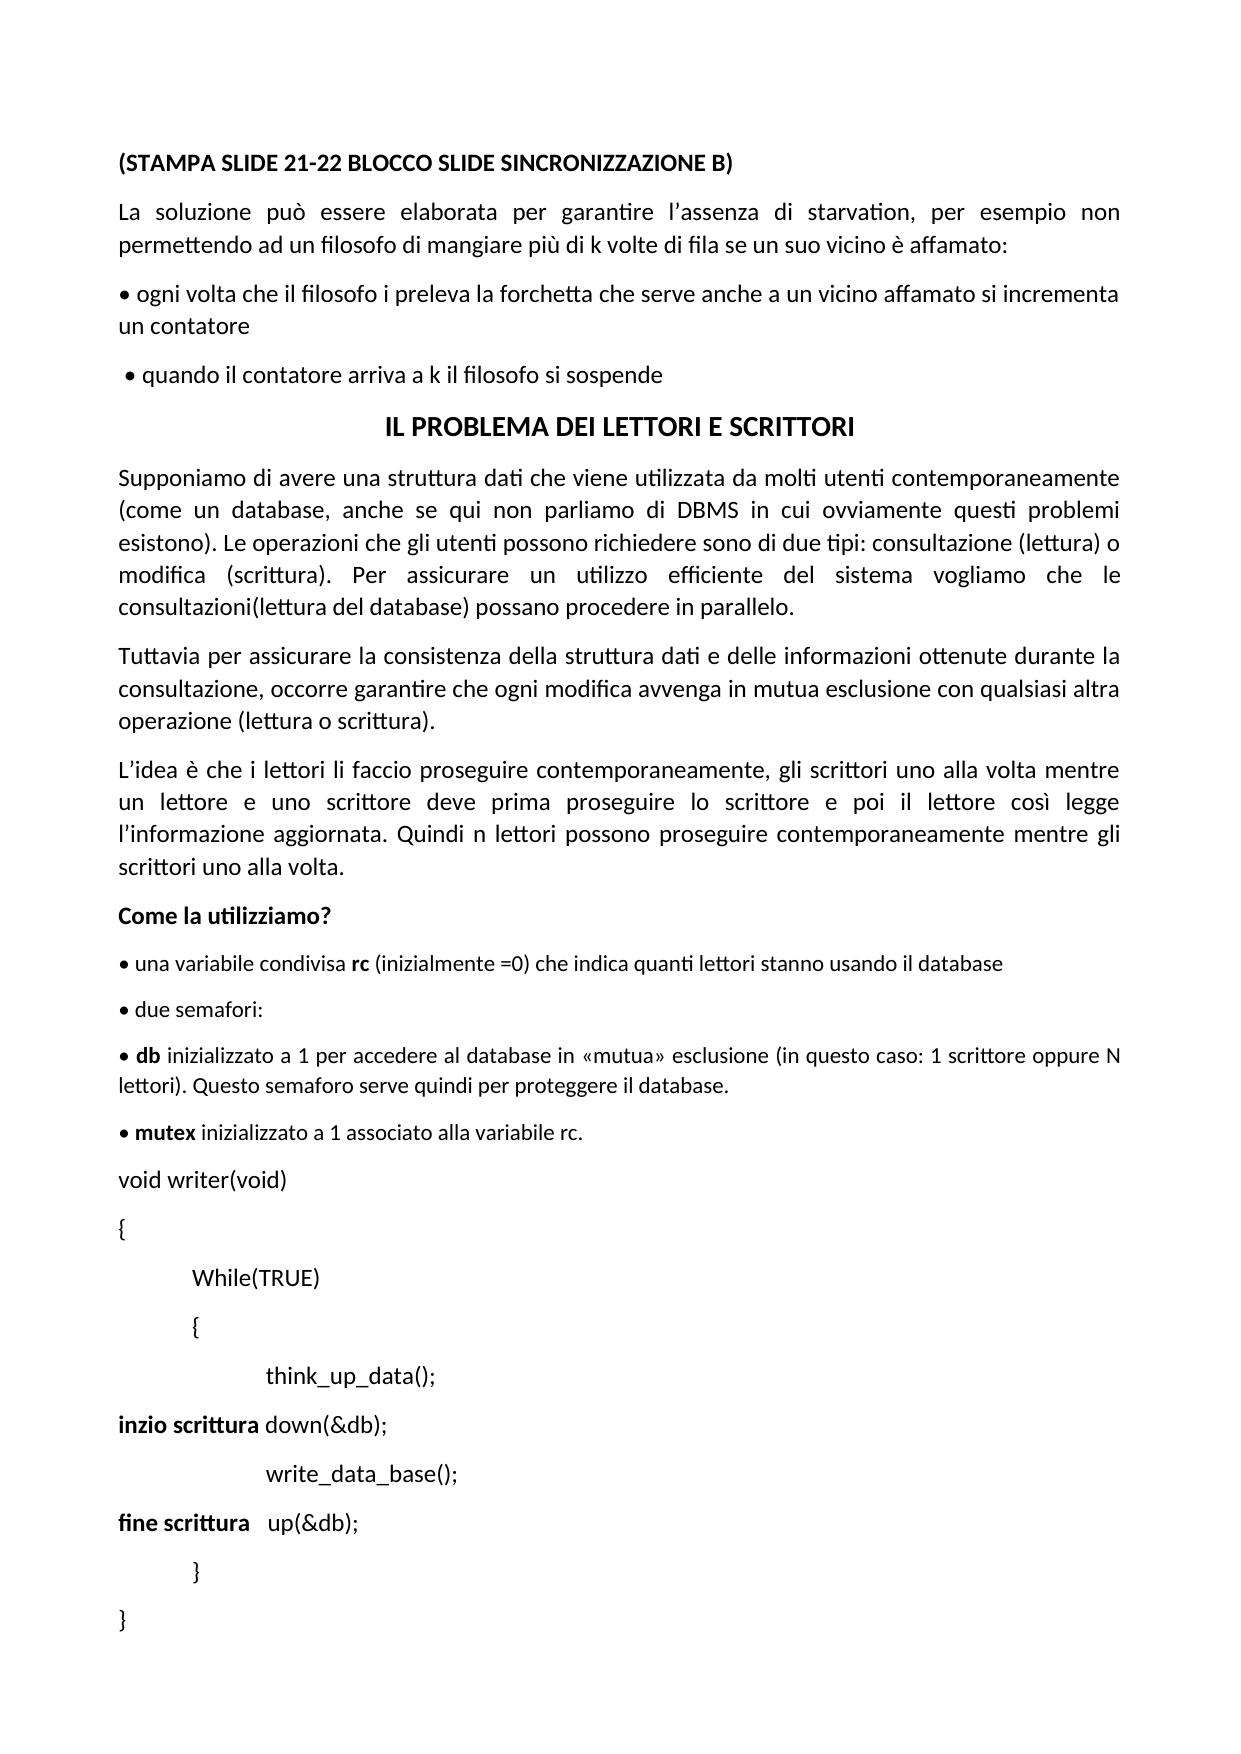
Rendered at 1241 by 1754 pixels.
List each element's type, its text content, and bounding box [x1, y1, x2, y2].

text L’idea è che i lettori li faccio proseguire contemporaneamente, gli scrittori uno alla volta mentre un lettore e uno scrittore deve prima proseguire lo scrittore e poi il lettore così legge l’informazione aggiornata. Quindi n lettori possono proseguire contemporaneamente mentre gli scrittori uno alla volta. [118, 754, 1122, 881]
text While(TRUE) [118, 1262, 1122, 1292]
text IL PROBLEMA DEI LETTORI E SCRITTORI [118, 408, 1122, 444]
text La soluzione può essere elaborata per garantire l’assenza di starvation, per esempio non permettendo ad un filosofo di mangiare più di k volte di fila se un suo vicino è affamato: [118, 197, 1122, 259]
text fine scrittura up(&db); [118, 1507, 1122, 1537]
text } [118, 1604, 1122, 1635]
text • mutex inizializzato a 1 associato alla variabile rc. [118, 1118, 1122, 1146]
text • ogni volta che il filosofo i preleva la forchetta che serve anche a un vicino affamato si incrementa un contatore [118, 278, 1122, 341]
text void writer(void) [118, 1164, 1122, 1194]
text think_up_data(); [192, 1360, 1122, 1390]
text • db inizializzato a 1 per accedere al database in «mutua» esclusione (in questo caso: 1 scrittore oppure N lettori). Questo semaforo serve quindi per proteggere il database. [118, 1042, 1122, 1099]
text (STAMPA SLIDE 21-22 BLOCCO SLIDE SINCRONIZZAZIONE B) [118, 148, 1122, 178]
text Supponiamo di avere una struttura dati che viene utilizzata da molti utenti contemporaneamente (come un database, anche se qui non parliamo di DBMS in cui ovviamente questi problemi esistono). Le operazioni che gli utenti possono richiedere sono di due tipi: consultazione (lettura) o modifica (scrittura). Per assicurare un utilizzo efficiente del sistema vogliamo che le consultazioni(lettura del database) possano procedere in parallelo. [118, 462, 1122, 622]
text inzio scrittura down(&db); [118, 1409, 1122, 1439]
text Tuttavia per assicurare la consistenza della struttura dati e delle informazioni ottenute durante la consultazione, occorre garantire che ogni modifica avvenga in mutua esclusione con qualsiasi altra operazione (lettura o scrittura). [118, 641, 1122, 736]
text • una variabile condivisa rc (inizialmente =0) che indica quanti lettori stanno usando il database [118, 949, 1122, 977]
text { [118, 1213, 1122, 1243]
text Come la utilizziamo? [118, 900, 1122, 930]
text write_data_base(); [192, 1458, 1122, 1488]
text { [118, 1311, 1122, 1341]
text • due semafori: [118, 995, 1122, 1023]
text } [118, 1556, 1122, 1586]
text • quando il contatore arriva a k il filosofo si sospende [118, 359, 1122, 389]
